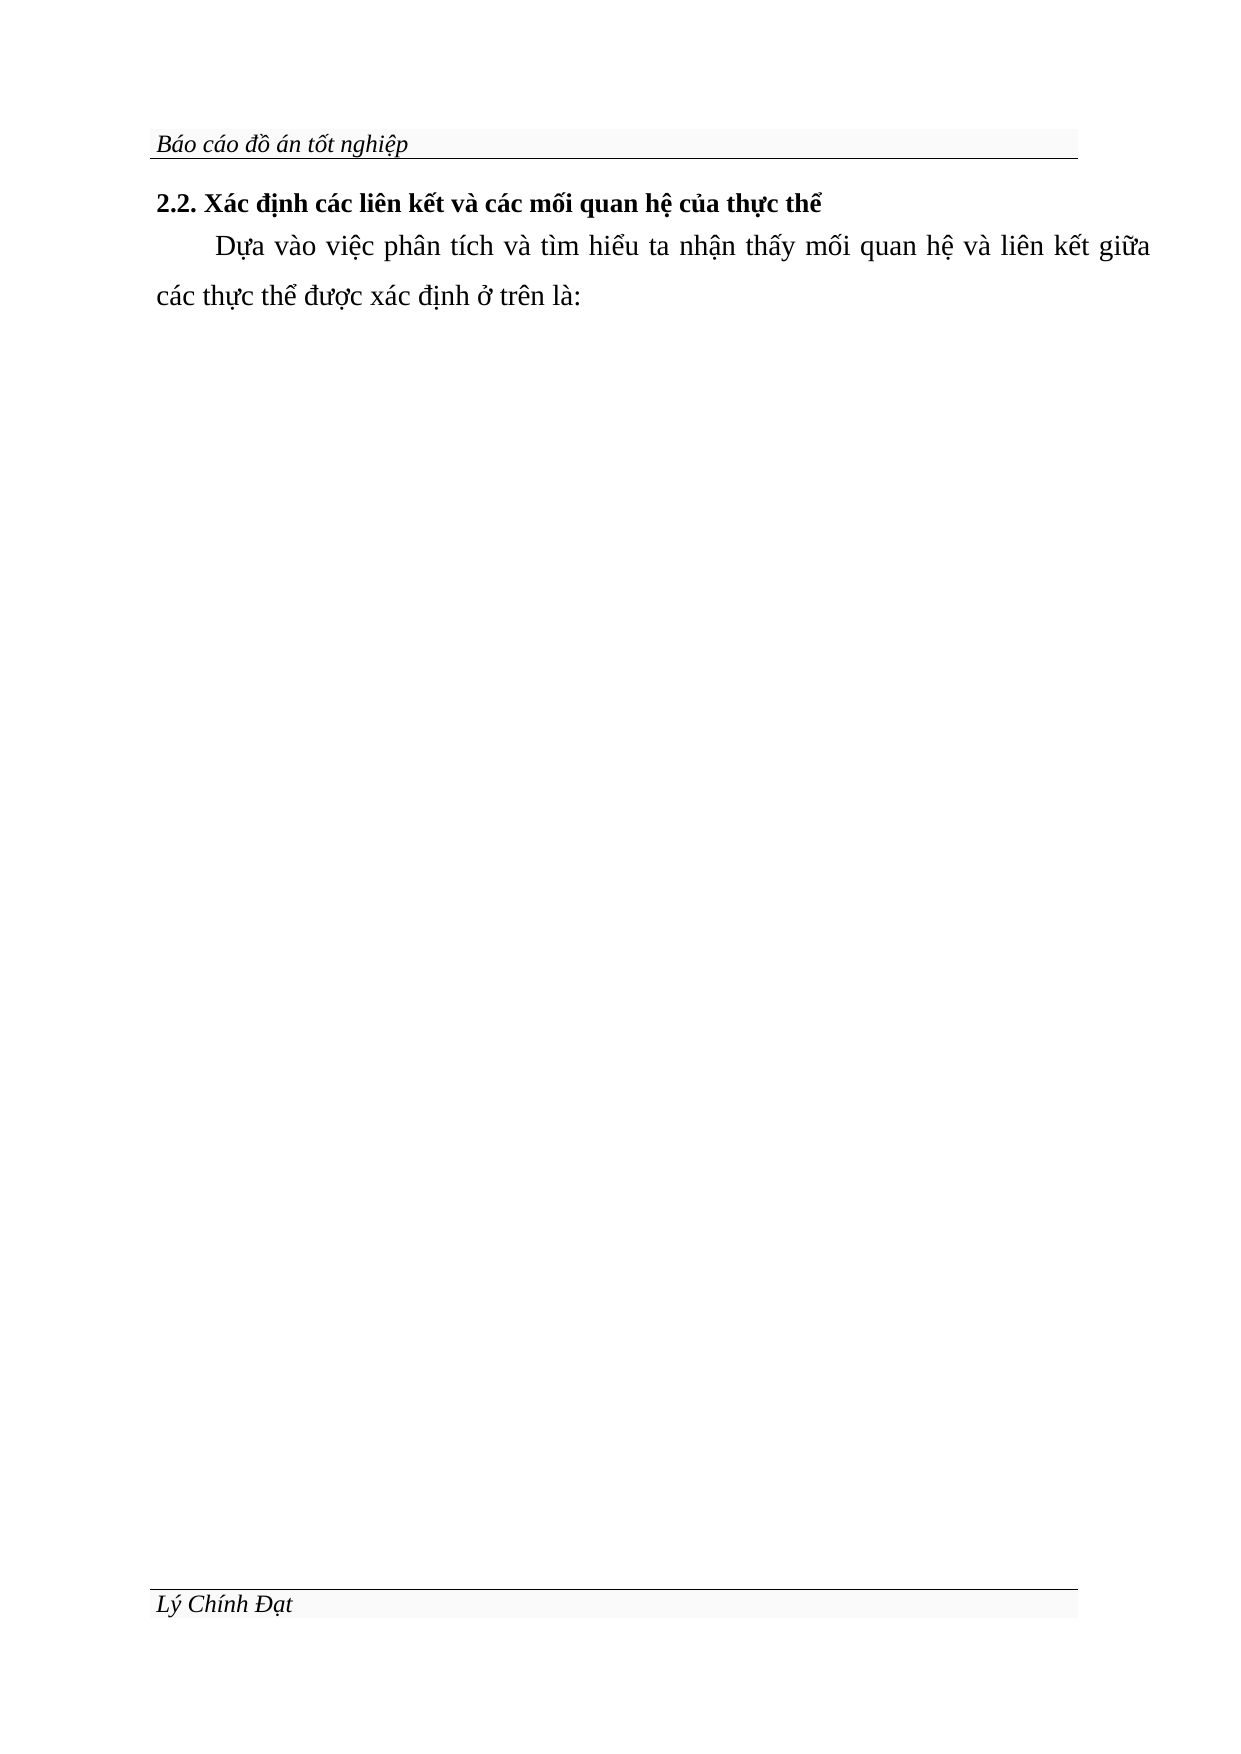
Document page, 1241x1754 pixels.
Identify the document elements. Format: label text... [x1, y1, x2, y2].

text Dựa vào việc phân tích và tìm hiểu ta nhận thấy mối quan hệ và liên kết giữa các thực thể được xác định ở trên là: [156, 228, 1151, 311]
subtitle Xác định các liên kết và các mối quan hệ của thực thể [156, 187, 1151, 218]
